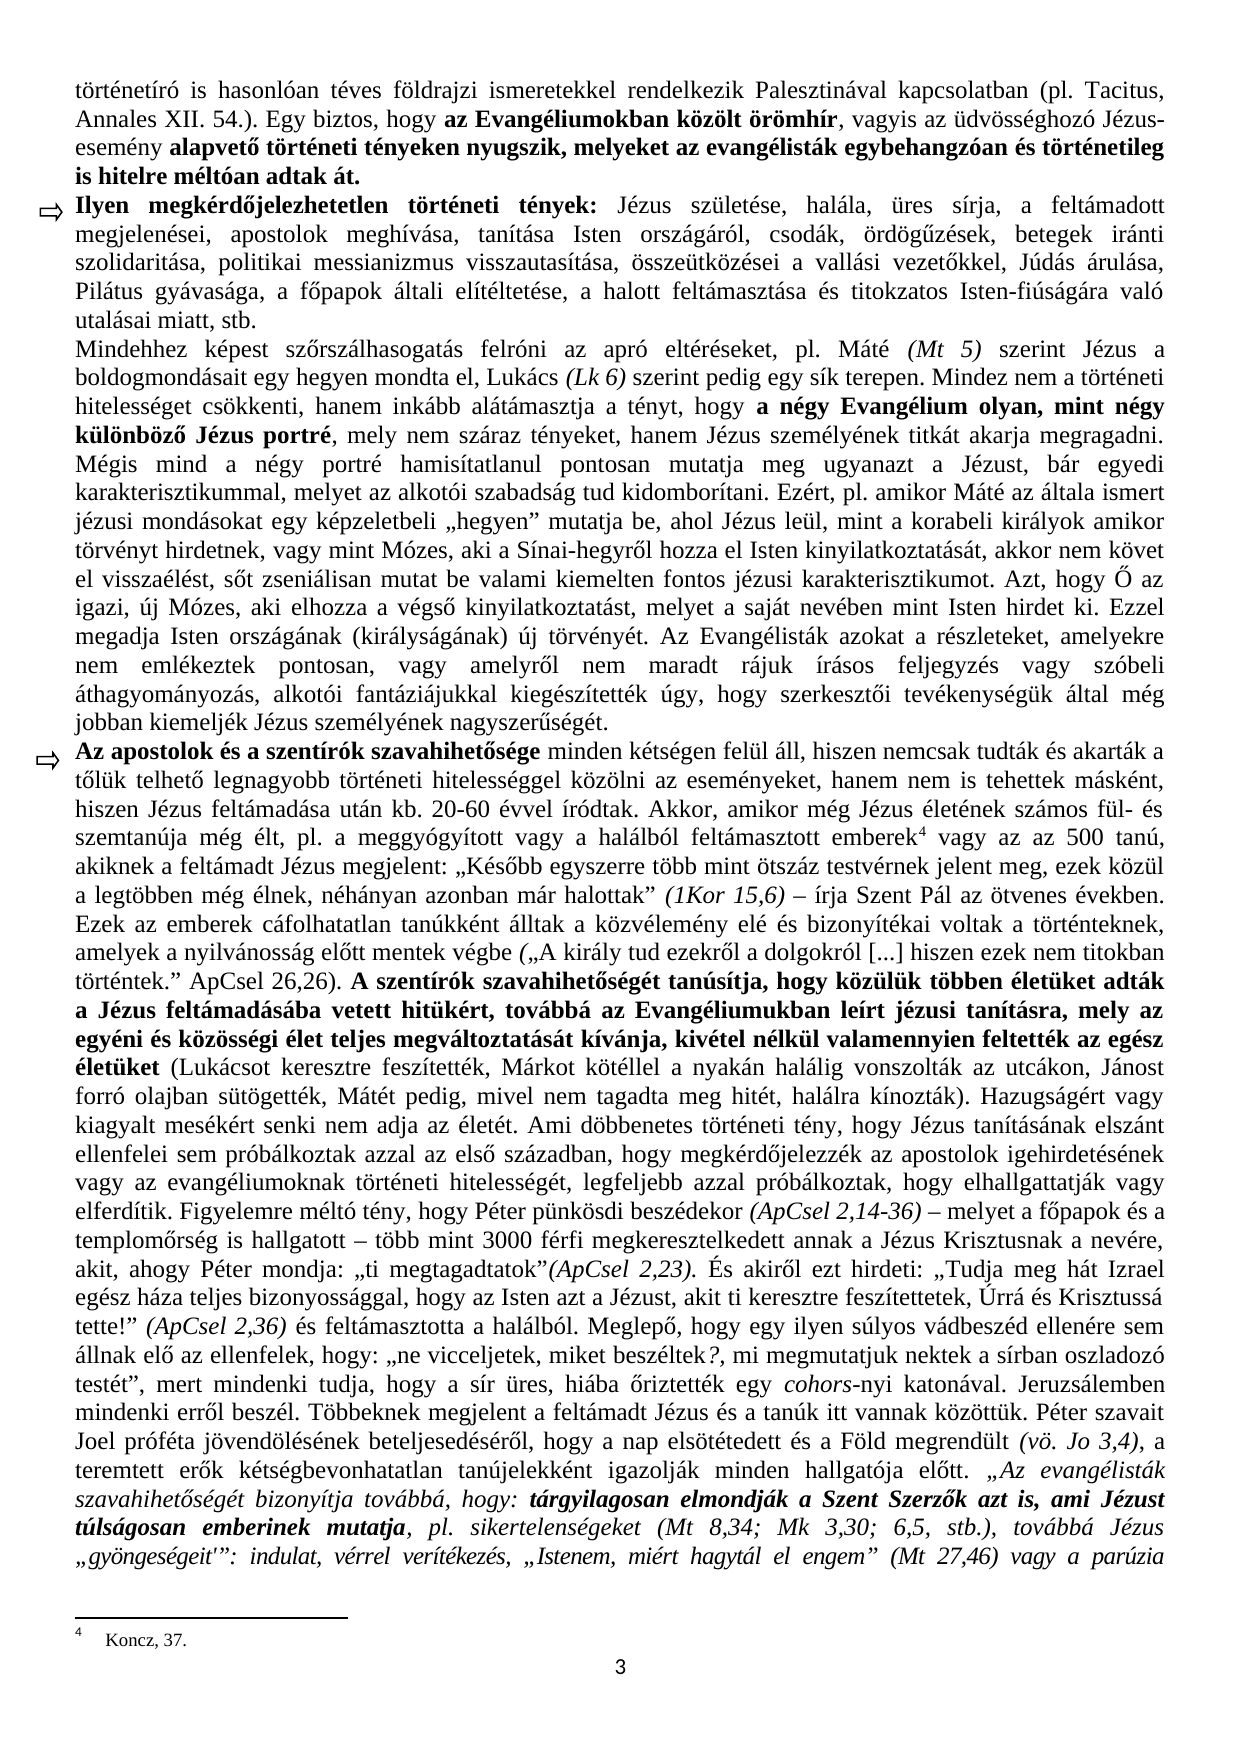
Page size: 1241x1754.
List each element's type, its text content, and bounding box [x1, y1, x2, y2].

text Ilyen megkérdőjelezhetetlen történeti tények: Jézus születése, halála, üres sírja, a feltámadott megjelenései, apostolok meghívása, tanítása Isten országáról, csodák, ördögűzések, betegek iránti szolidaritása, politikai messianizmus visszautasítása, összeütközései a vallási vezetőkkel, Júdás árulása, Pilátus gyávasága, a főpapok általi elítéltetése, a halott feltámasztása és titokzatos Isten-fiúságára való utalásai miatt, stb. [75, 190, 1165, 334]
text Mindehhez képest szőrszálhasogatás felróni az apró eltéréseket, pl. Máté (Mt 5) szerint Jézus a boldogmondásait egy hegyen mondta el, Lukács (Lk 6) szerint pedig egy sík terepen. Mindez nem a történeti hitelességet csökkenti, hanem inkább alátámasztja a tényt, hogy a négy Evangélium olyan, mint négy különböző Jézus portré, mely nem száraz tényeket, hanem Jézus személyének titkát akarja megragadni. Mégis mind a négy portré hamisítatlanul pontosan mutatja meg ugyanazt a Jézust, bár egyedi karakterisztikummal, melyet az alkotói szabadság tud kidomborítani. Ezért, pl. amikor Máté az általa ismert jézusi mondásokat egy képzeletbeli „hegyen” mutatja be, ahol Jézus leül, mint a korabeli királyok amikor törvényt hirdetnek, vagy mint Mózes, aki a Sínai-hegyről hozza el Isten kinyilatkoztatását, akkor nem követ el visszaélést, sőt zseniálisan mutat be valami kiemelten fontos jézusi karakterisztikumot. Azt, hogy Ő az igazi, új Mózes, aki elhozza a végső kinyilatkoztatást, melyet a saját nevében mint Isten hirdet ki. Ezzel megadja Isten országának (királyságának) új törvényét. Az Evangélisták azokat a részleteket, amelyekre nem emlékeztek pontosan, vagy amelyről nem maradt rájuk írásos feljegyzés vagy szóbeli áthagyományozás, alkotói fantáziájukkal kiegészítették úgy, hogy szerkesztői tevékenységük által még jobban kiemeljék Jézus személyének nagyszerűségét. [75, 334, 1165, 736]
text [75, 736, 1165, 1570]
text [75, 75, 1165, 190]
